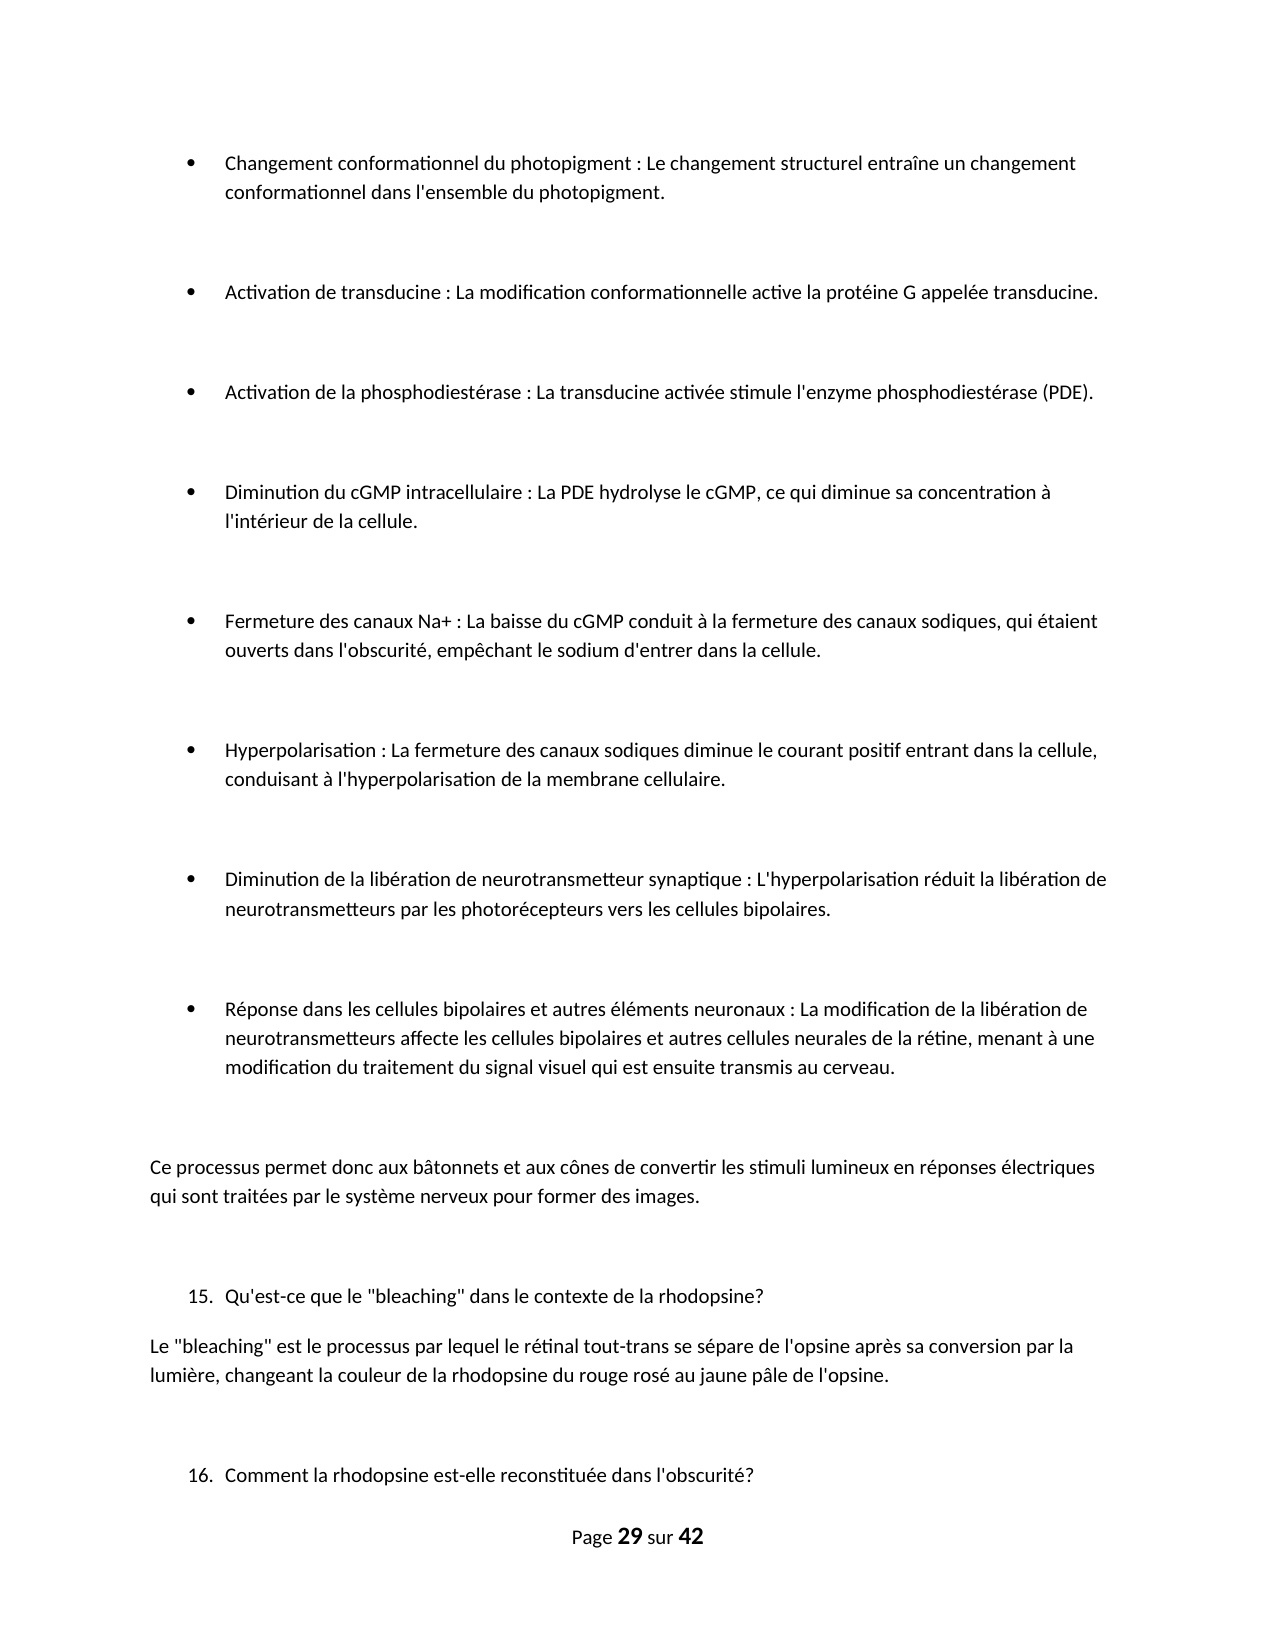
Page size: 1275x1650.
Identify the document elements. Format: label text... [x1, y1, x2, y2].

list Activation de transducine : La modification conformationnelle active la protéine G appelée transducine. [187, 279, 1125, 304]
list Activation de la phosphodiestérase : La transducine activée stimule l'enzyme phosphodiestérase (PDE). [187, 379, 1125, 404]
list Hyperpolarisation : La fermeture des canaux sodiques diminue le courant positif entrant dans la cellule, conduisant à l'hyperpolarisation de la membrane cellulaire. [187, 737, 1125, 792]
list Changement conformationnel du photopigment : Le changement structurel entraîne un changement conformationnel dans l'ensemble du photopigment. [187, 150, 1125, 204]
list Comment la rhodopsine est-elle reconstituée dans l'obscurité? [187, 1462, 1125, 1488]
text Le "bleaching" est le processus par lequel le rétinal tout-trans se sépare de l'opsine après sa conversion par la lumière, changeant la couleur de la rhodopsine du rouge rosé au jaune pâle de l'opsine. [150, 1333, 1125, 1388]
list Diminution de la libération de neurotransmetteur synaptique : L'hyperpolarisation réduit la libération de neurotransmetteurs par les photorécepteurs vers les cellules bipolaires. [187, 867, 1125, 921]
text Ce processus permet donc aux bâtonnets et aux cônes de convertir les stimuli lumineux en réponses électriques qui sont traitées par le système nerveux pour former des images. [150, 1154, 1125, 1209]
list Réponse dans les cellules bipolaires et autres éléments neuronaux : La modification de la libération de neurotransmetteurs affecte les cellules bipolaires et autres cellules neurales de la rétine, menant à une modification du traitement du signal visuel qui est ensuite transmis au cerveau. [187, 996, 1125, 1079]
list Qu'est-ce que le "bleaching" dans le contexte de la rhodopsine? [187, 1283, 1125, 1309]
list Fermeture des canaux Na+ : La baisse du cGMP conduit à la fermeture des canaux sodiques, qui étaient ouverts dans l'obscurité, empêchant le sodium d'entrer dans la cellule. [187, 608, 1125, 663]
list Diminution du cGMP intracellulaire : La PDE hydrolyse le cGMP, ce qui diminue sa concentration à l'intérieur de la cellule. [187, 479, 1125, 534]
